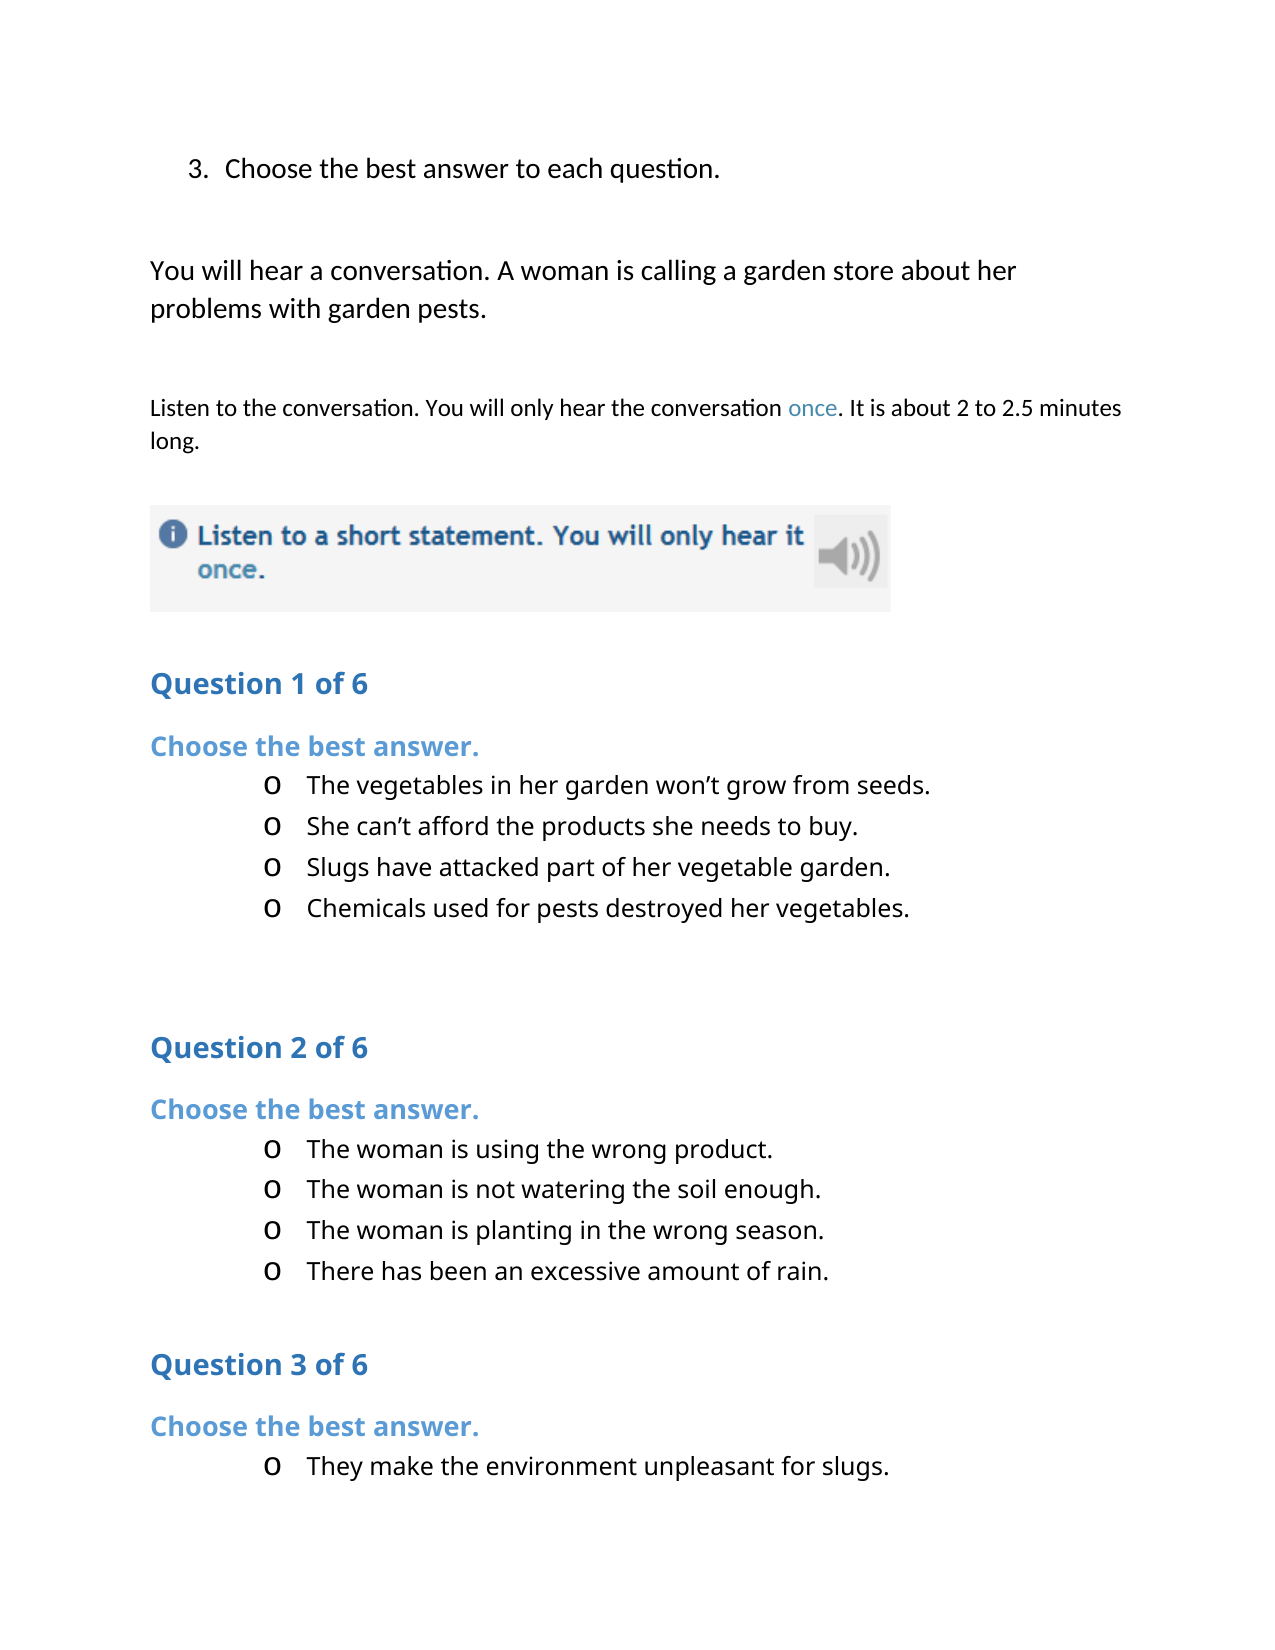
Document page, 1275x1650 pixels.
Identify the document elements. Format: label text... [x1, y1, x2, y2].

text Slugs have attacked part of her vegetable garden. [262, 848, 1125, 886]
text The woman is not watering the soil enough. [262, 1171, 1125, 1209]
text You will hear a conversation. A woman is calling a garden store about her problems with garden pests. [150, 252, 1125, 326]
subtitle Choose the best answer. [150, 727, 1125, 764]
subtitle Choose the best answer. [150, 1091, 1125, 1127]
text The woman is planting in the wrong season. [262, 1212, 1125, 1250]
text Listen to the conversation. You will only hear the conversation once. It is about 2 to 2.5 minutes long. [150, 392, 1125, 486]
list Choose the best answer to each question. [187, 150, 1125, 186]
picture [150, 505, 891, 612]
text There has been an excessive amount of rain. [262, 1253, 1125, 1291]
subtitle Question 1 of 6 [150, 663, 1125, 703]
text The woman is using the wrong product. [262, 1130, 1125, 1168]
subtitle Question 3 of 6 [150, 1344, 1125, 1383]
text Chemicals used for pests destroyed her vegetables. [262, 889, 1125, 927]
text She can’t afford the products she needs to buy. [262, 808, 1125, 845]
subtitle Choose the best answer. [150, 1407, 1125, 1444]
subtitle Question 2 of 6 [150, 1027, 1125, 1067]
text The vegetables in her garden won’t grow from seeds. [262, 767, 1125, 804]
text They make the environment unpleasant for slugs. [262, 1447, 1125, 1485]
